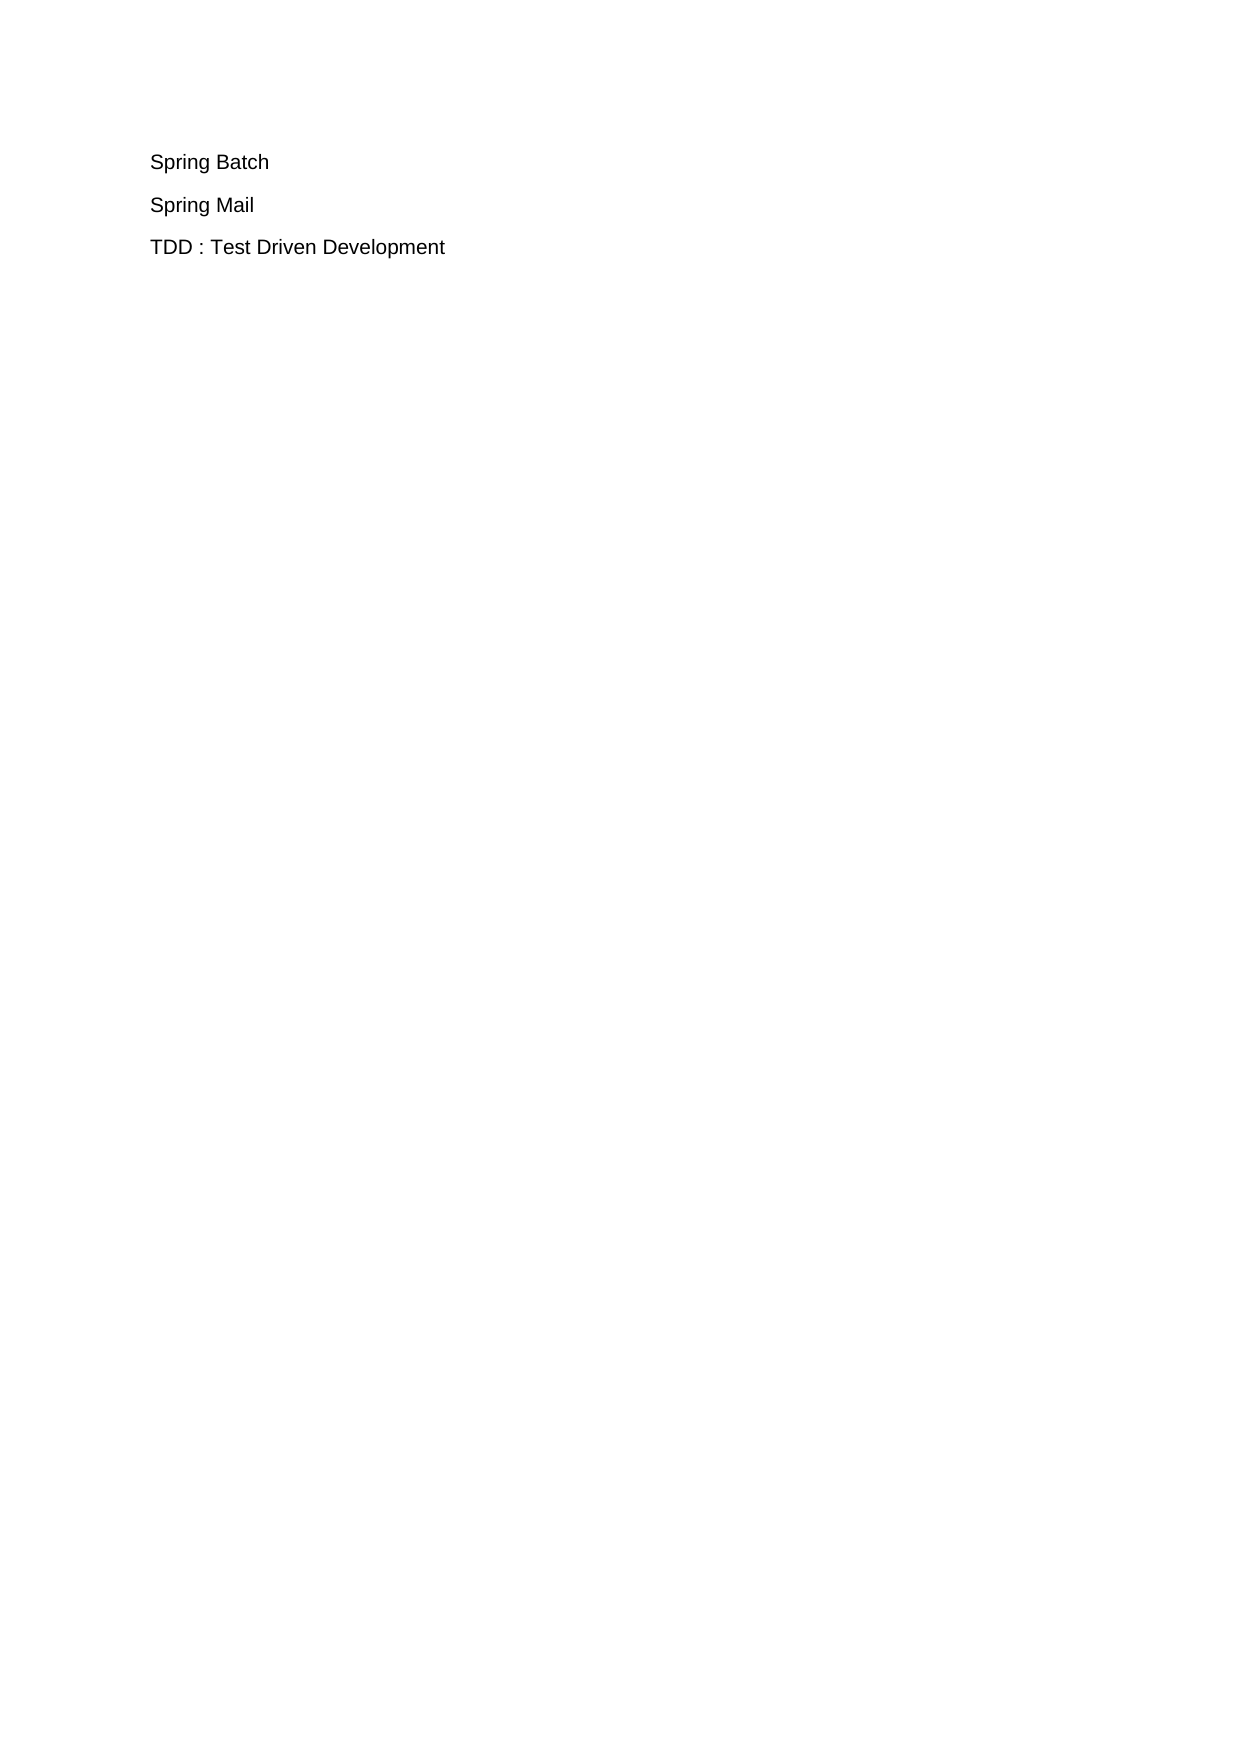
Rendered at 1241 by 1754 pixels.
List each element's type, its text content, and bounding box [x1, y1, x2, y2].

text Spring Mail [150, 192, 1090, 216]
text TDD : Test Driven Development [150, 235, 1090, 259]
text Spring Batch [150, 150, 1090, 174]
